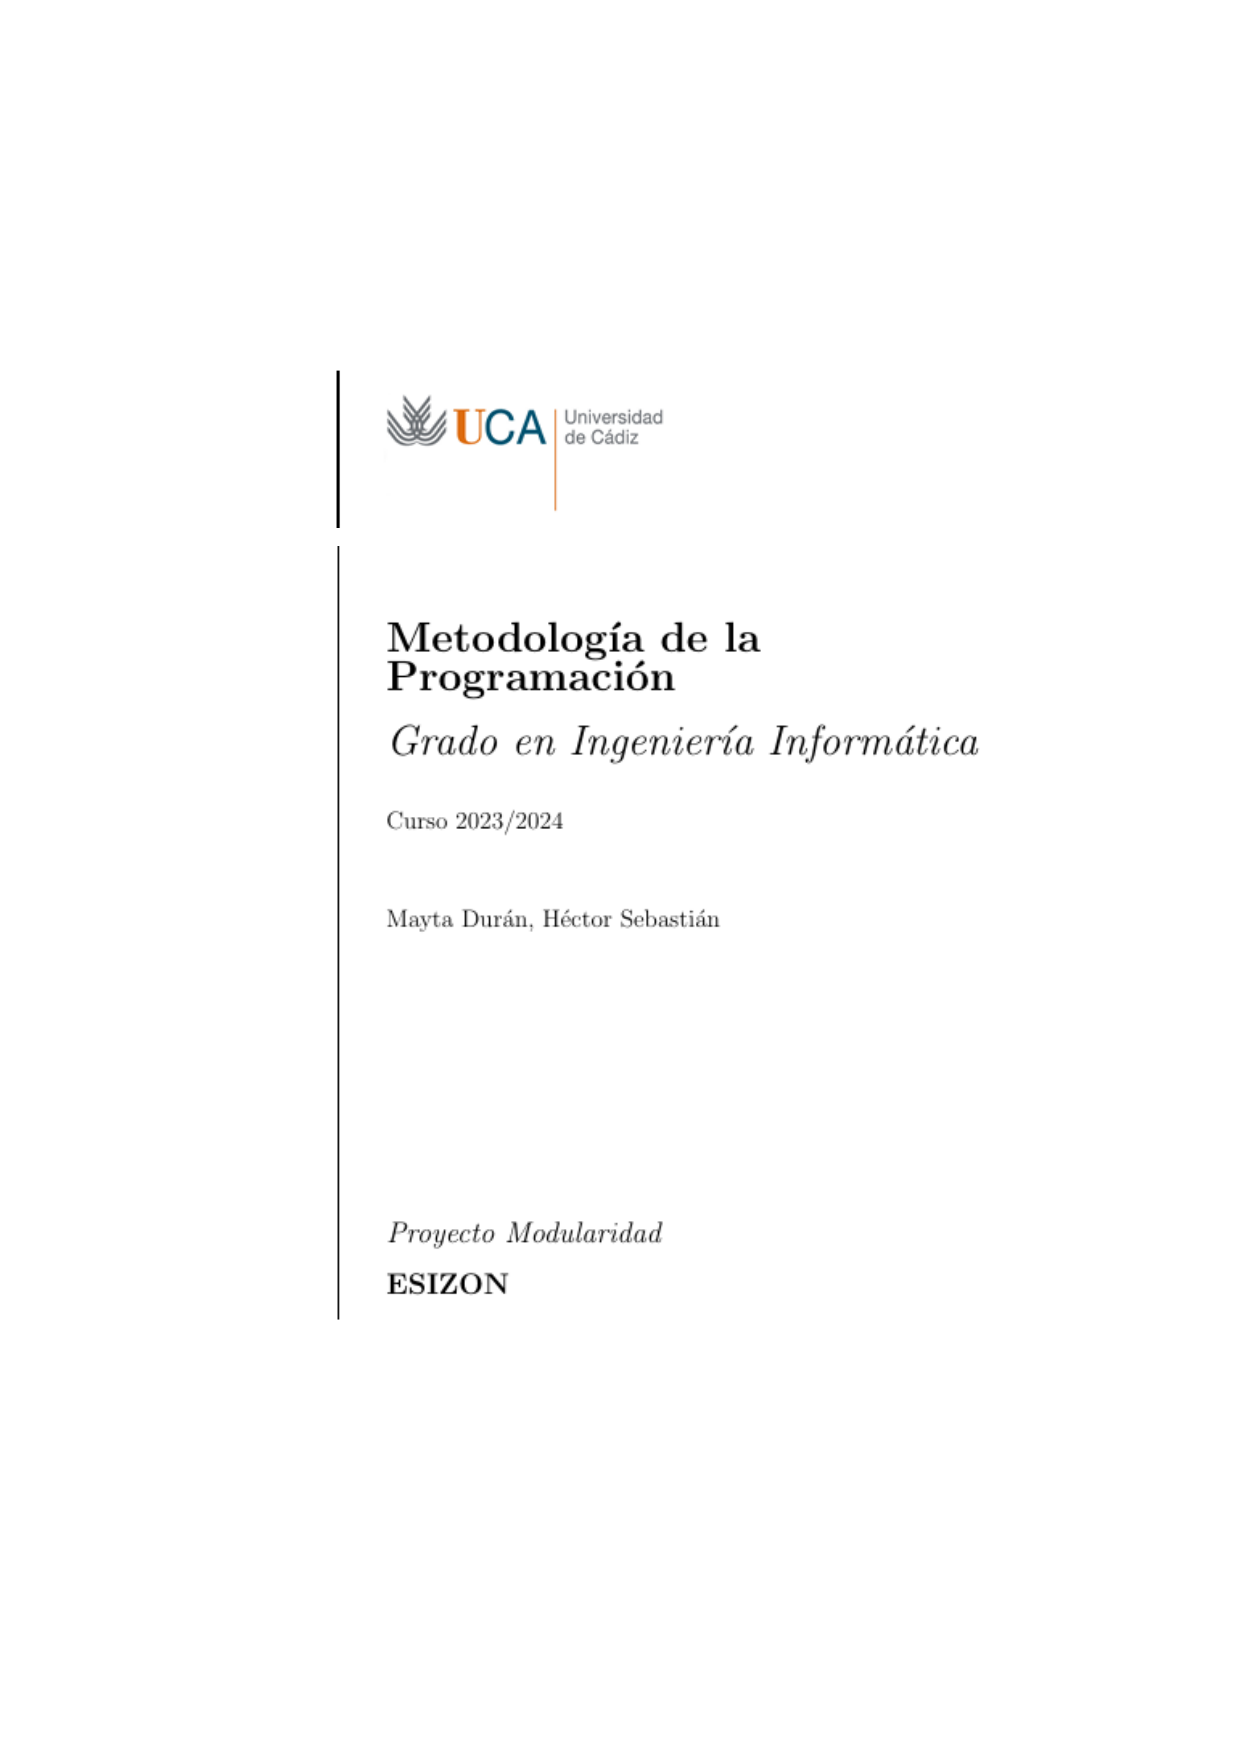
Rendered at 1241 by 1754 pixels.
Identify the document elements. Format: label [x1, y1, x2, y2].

picture [177, 546, 1131, 1439]
picture [177, 194, 1128, 528]
